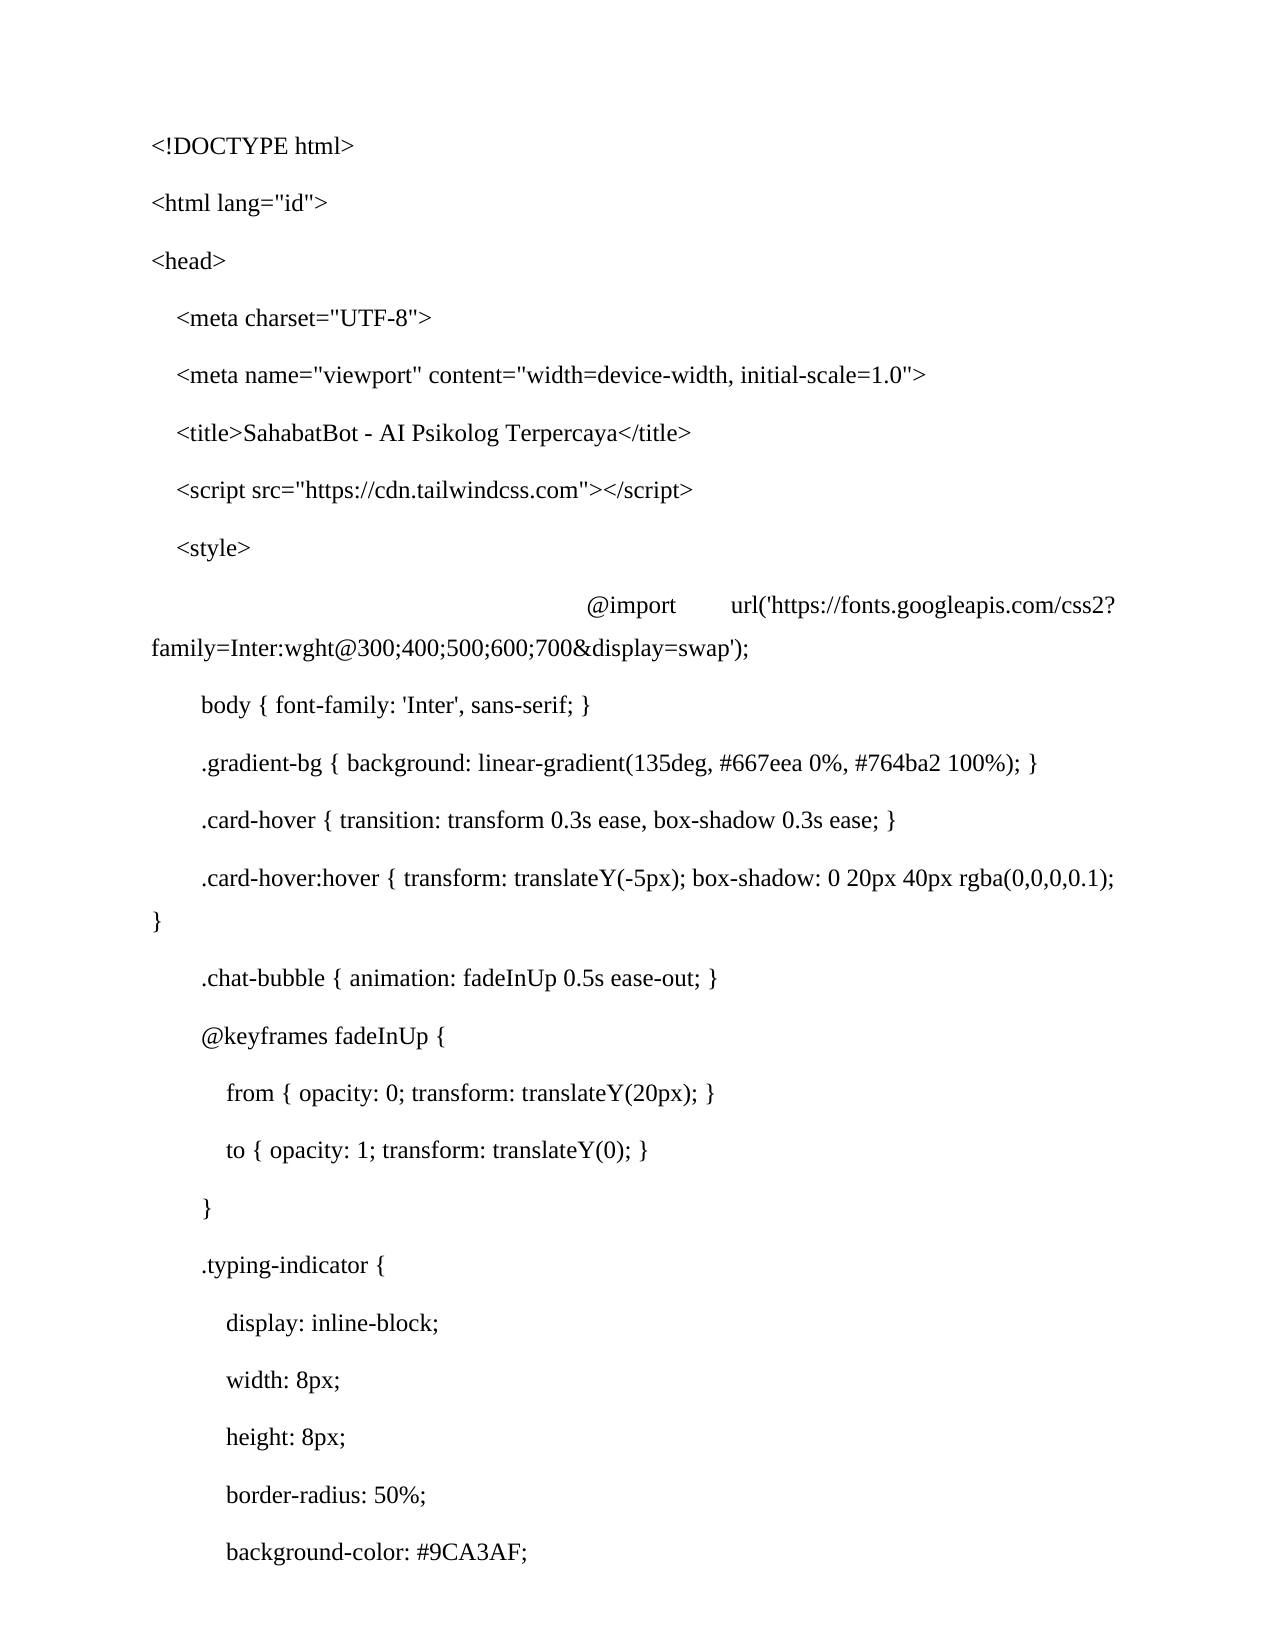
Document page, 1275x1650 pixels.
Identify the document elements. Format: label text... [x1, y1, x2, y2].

text <meta name="viewport" content="width=device-width, initial-scale=1.0"> [151, 361, 1116, 389]
text body { font-family: 'Inter', sans-serif; } [151, 691, 1116, 719]
text width: 8px; [151, 1365, 1116, 1394]
text height: 8px; [151, 1422, 1116, 1451]
text background-color: #9CA3AF; [151, 1537, 1116, 1566]
text .typing-indicator { [151, 1250, 1116, 1279]
text border-radius: 50%; [151, 1480, 1116, 1509]
text .card-hover { transition: transform 0.3s ease, box-shadow 0.3s ease; } [151, 805, 1116, 834]
text <html lang="id"> [151, 188, 1116, 217]
text @keyframes fadeInUp { [151, 1021, 1116, 1049]
text <!DOCTYPE html> [151, 131, 1116, 160]
text to { opacity: 1; transform: translateY(0); } [151, 1136, 1116, 1164]
text <script src="https://cdn.tailwindcss.com"></script> [151, 475, 1116, 504]
text from { opacity: 0; transform: translateY(20px); } [151, 1078, 1116, 1107]
text <head> [151, 246, 1116, 274]
text <title>SahabatBot - AI Psikolog Terpercaya</title> [151, 418, 1116, 447]
text <style> [151, 533, 1116, 561]
text .chat-bubble { animation: fadeInUp 0.5s ease-out; } [151, 963, 1116, 992]
text .card-hover:hover { transform: translateY(-5px); box-shadow: 0 20px 40px rgba(0,0,0,0.1); } [151, 863, 1116, 935]
text @import url('https://fonts.googleapis.com/css2?family=Inter:wght@300;400;500;600;700&display=swap'); [151, 590, 1116, 662]
text <meta charset="UTF-8"> [151, 303, 1116, 332]
text } [151, 1193, 1116, 1222]
text display: inline-block; [151, 1308, 1116, 1336]
text .gradient-bg { background: linear-gradient(135deg, #667eea 0%, #764ba2 100%); } [151, 748, 1116, 777]
